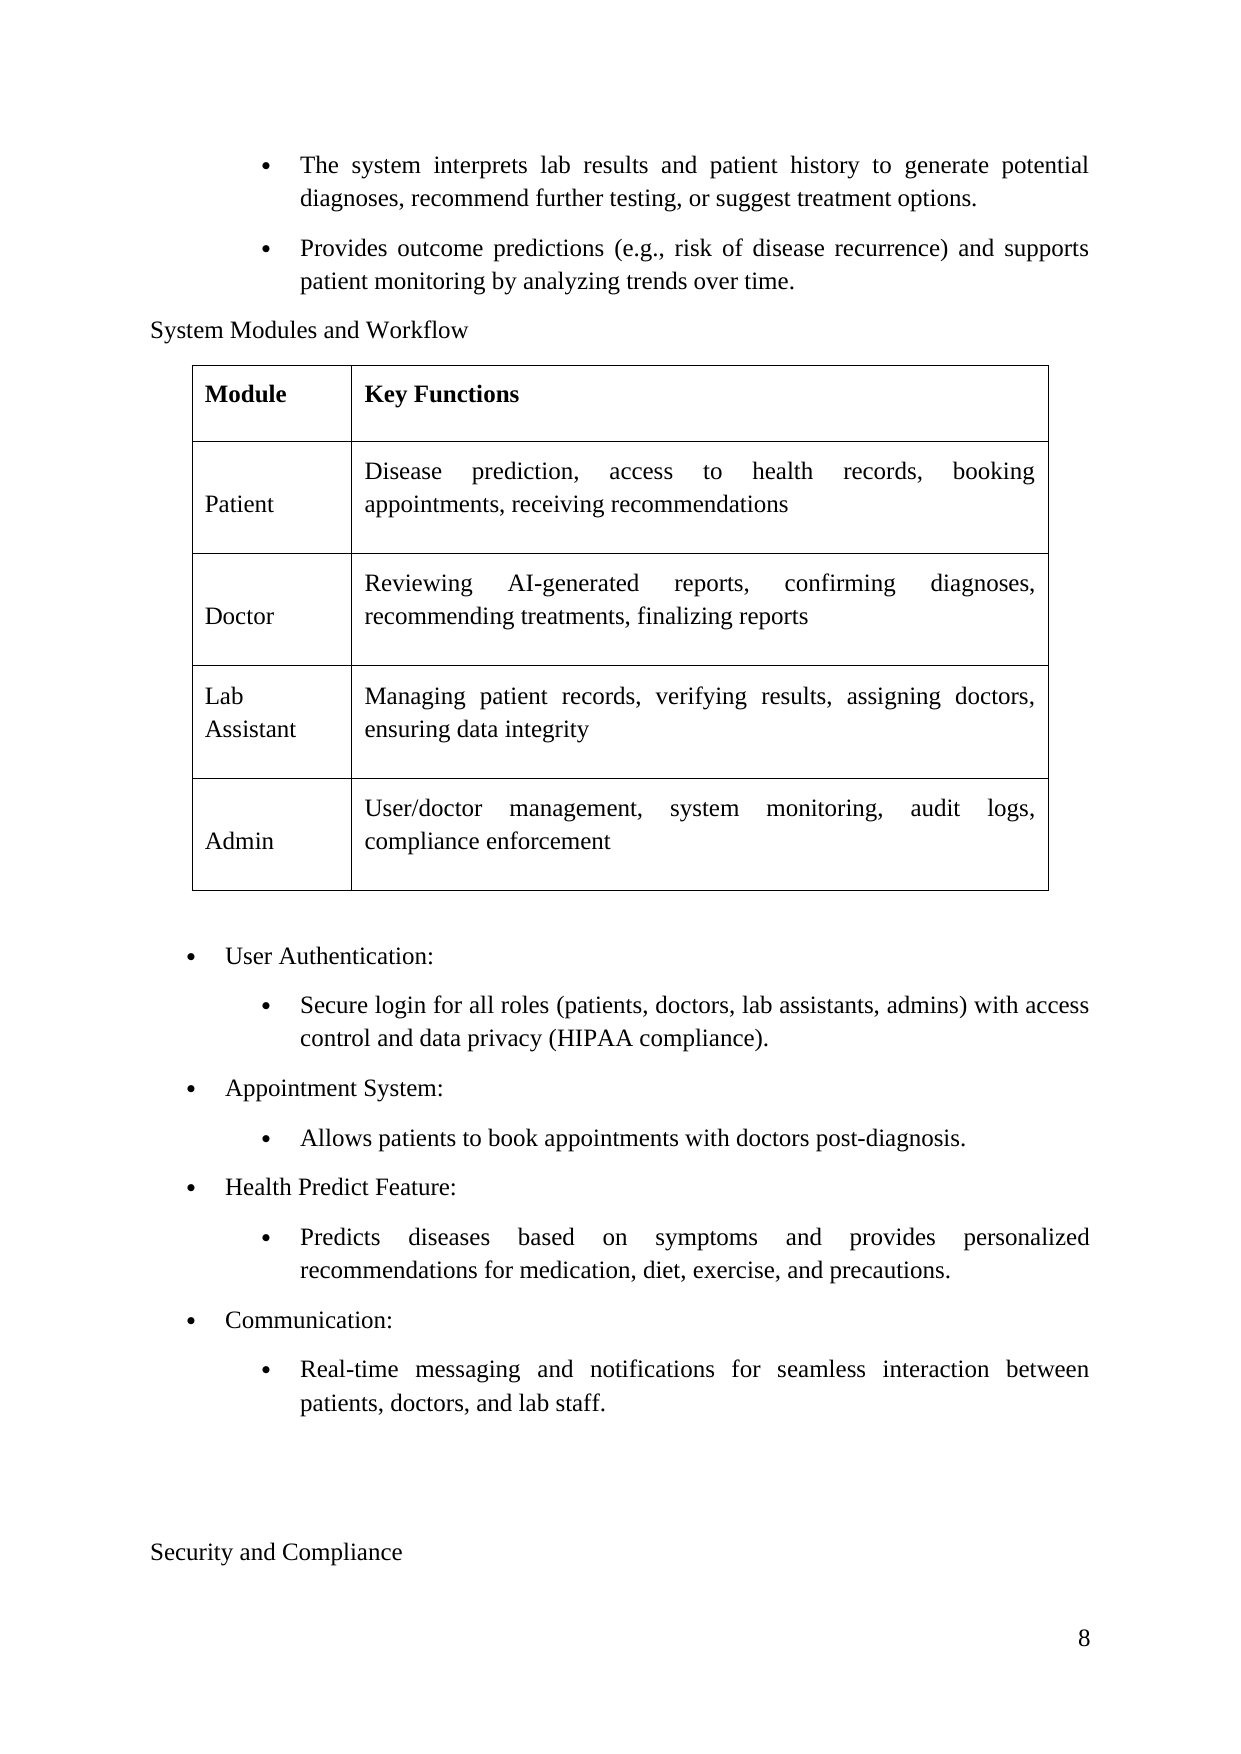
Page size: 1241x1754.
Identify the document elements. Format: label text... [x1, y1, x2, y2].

list Predicts diseases based on symptoms and provides personalized recommendations for medication, diet, exercise, and precautions. [262, 1222, 1090, 1284]
list Secure login for all roles (patients, doctors, lab assistants, admins) with access control and data privacy (HIPAA compliance). [262, 990, 1090, 1052]
table_cell Managing patient records, verifying results, assigning doctors, ensuring data integrity [352, 666, 1048, 778]
table_cell Doctor [193, 554, 351, 665]
text Security and Compliance [150, 1537, 1090, 1565]
table_header Module [193, 366, 351, 441]
list Provides outcome predictions (e.g., risk of disease recurrence) and supports patient monitoring by analyzing trends over time. [262, 233, 1090, 294]
table_cell User/doctor management, system monitoring, audit logs, compliance enforcement [352, 779, 1048, 890]
text System Modules and Workflow [150, 315, 1090, 344]
list The system interprets lab results and patient history to generate potential diagnoses, recommend further testing, or suggest treatment options. [262, 150, 1090, 212]
list Health Predict Feature: [187, 1172, 1090, 1201]
list Allows patients to book appointments with doctors post-diagnosis. [262, 1123, 1090, 1152]
table_cell Admin [193, 779, 351, 890]
list Appointment System: [187, 1073, 1090, 1102]
list Real-time messaging and notifications for seamless interaction between patients, doctors, and lab staff. [262, 1354, 1090, 1416]
table_cell Disease prediction, access to health records, booking appointments, receiving recommendations [352, 442, 1048, 553]
table_cell Reviewing AI-generated reports, confirming diagnoses, recommending treatments, finalizing reports [352, 554, 1048, 665]
table_cell Patient [193, 442, 351, 553]
table_header Key Functions [352, 366, 1048, 441]
list Communication: [187, 1305, 1090, 1334]
table_cell Lab Assistant [193, 666, 351, 778]
list User Authentication: [187, 941, 1090, 969]
